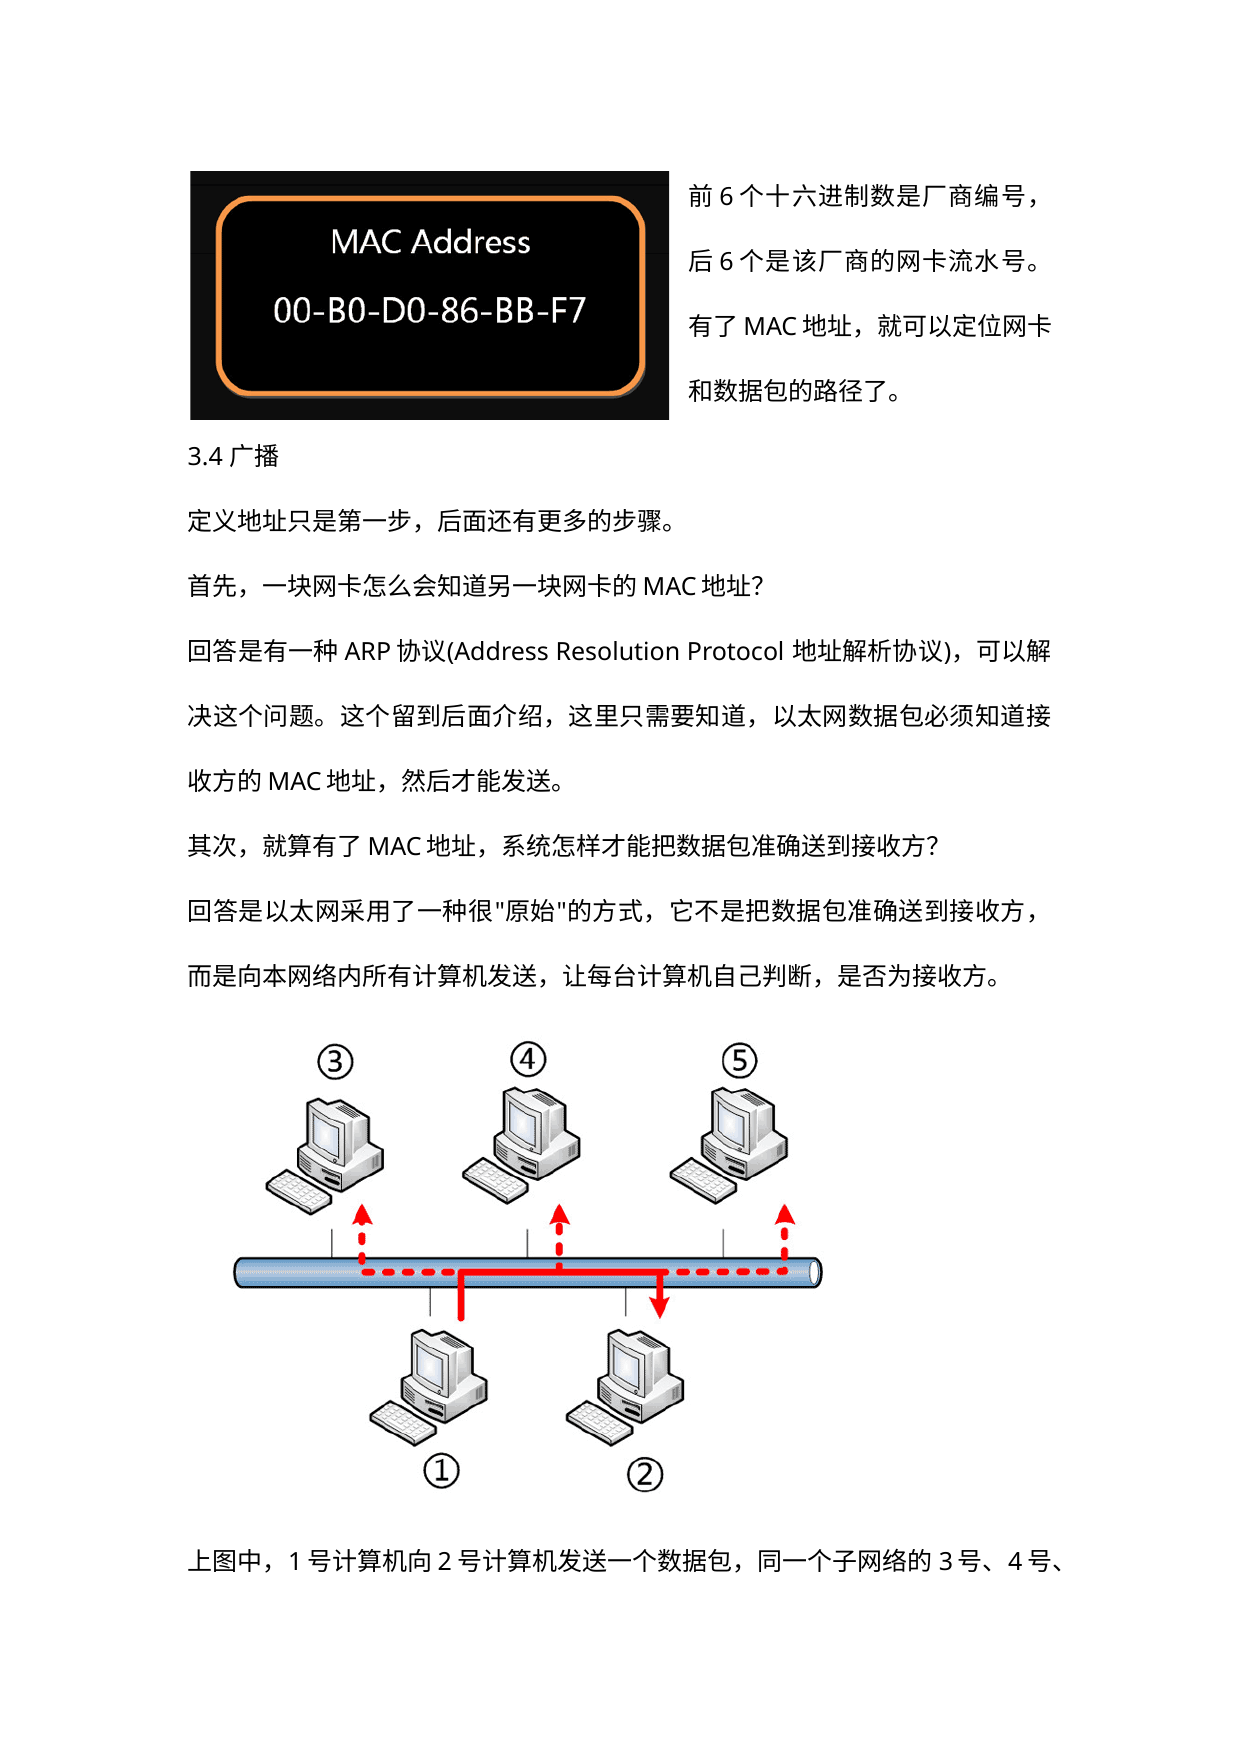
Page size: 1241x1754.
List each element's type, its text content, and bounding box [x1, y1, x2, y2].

text 回答是有一种ARP协议(Address Resolution Protocol 地址解析协议)，可以解决这个问题。这个留到后面介绍，这里只需要知道，以太网数据包必须知道接收方的MAC地址，然后才能发送。 [187, 617, 1053, 812]
picture [190, 171, 670, 420]
picture [187, 1007, 863, 1519]
text 首先，一块网卡怎么会知道另一块网卡的MAC地址？ [187, 552, 1053, 617]
text 定义地址只是第一步，后面还有更多的步骤。 [187, 487, 1053, 552]
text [187, 1527, 1053, 1592]
text 其次，就算有了MAC地址，系统怎样才能把数据包准确送到接收方？ [187, 812, 1053, 877]
text 回答是以太网采用了一种很"原始"的方式，它不是把数据包准确送到接收方，而是向本网络内所有计算机发送，让每台计算机自己判断，是否为接收方。 [187, 877, 1053, 1007]
text 3.4 广播 [187, 422, 1053, 487]
